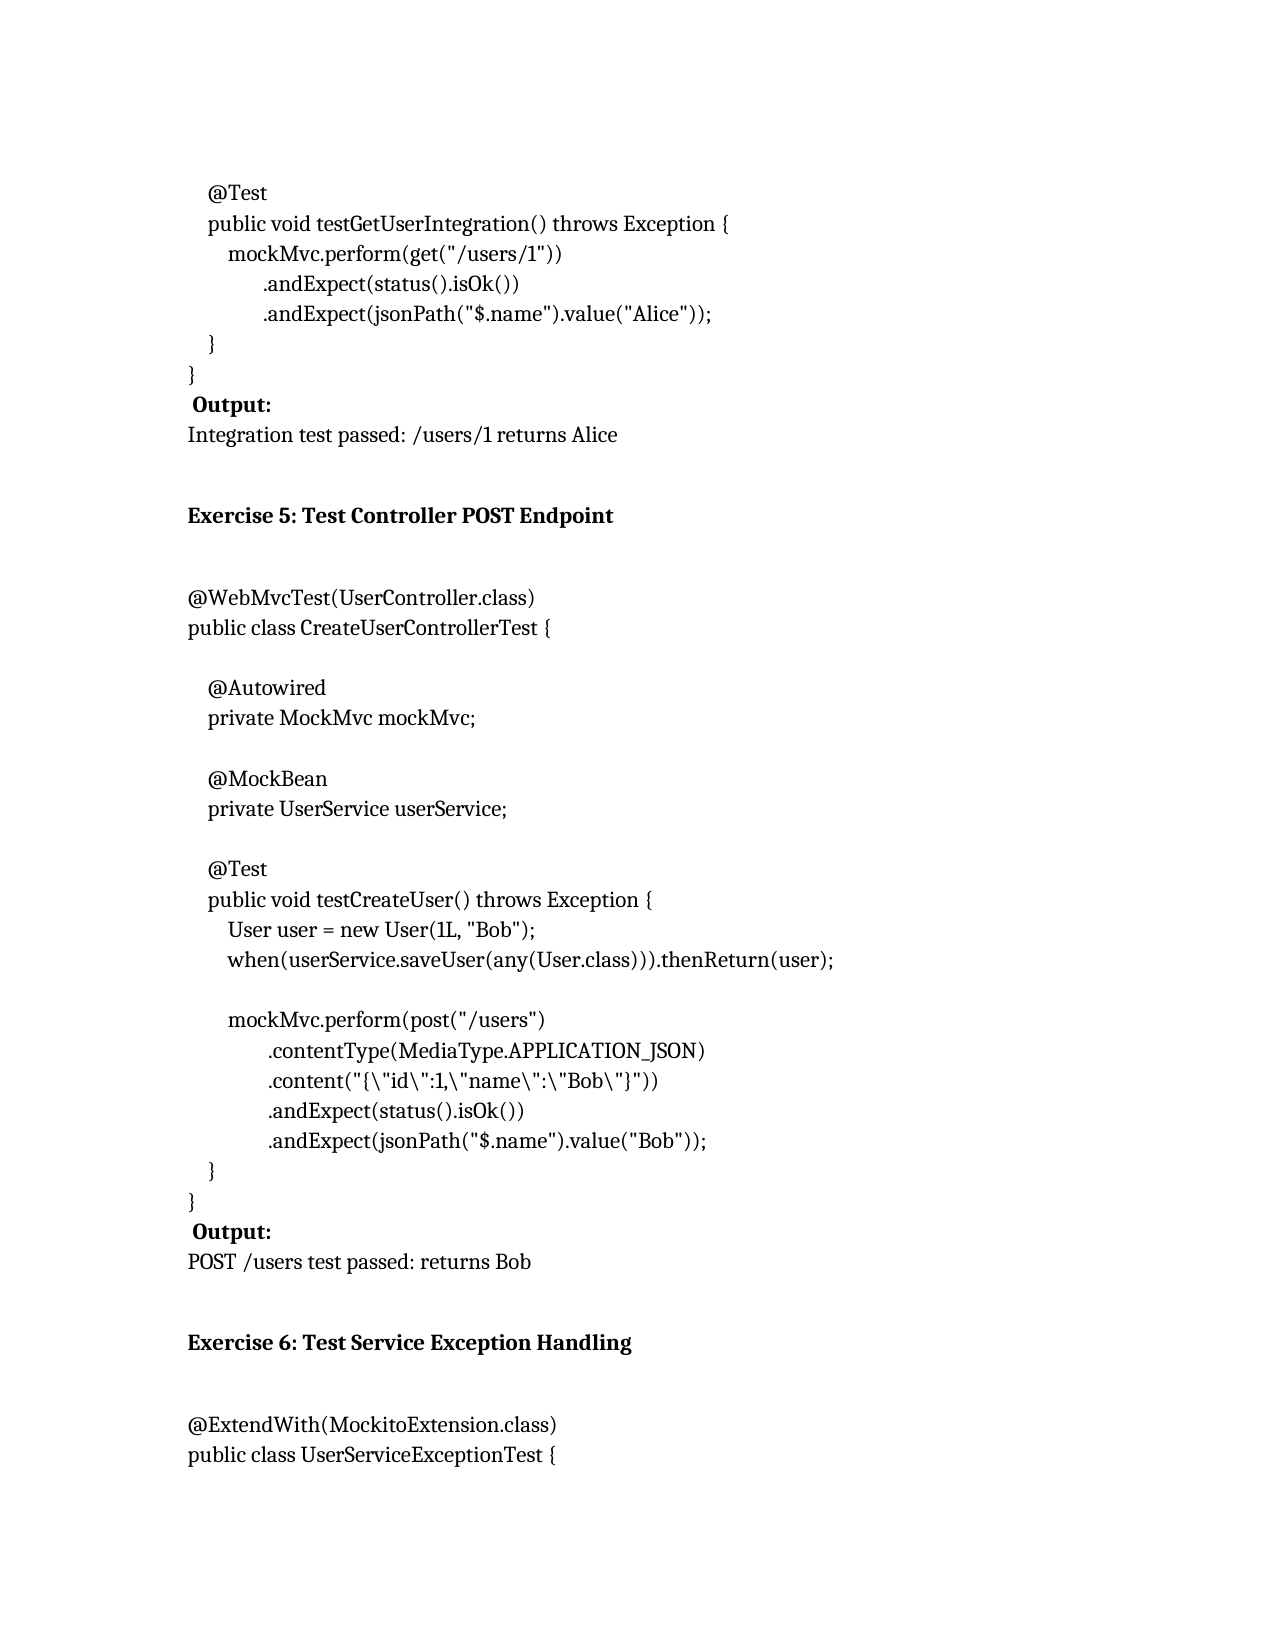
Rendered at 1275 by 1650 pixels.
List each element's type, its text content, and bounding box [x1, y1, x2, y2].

text Exercise 5: Test Controller POST Endpoint [187, 503, 1087, 529]
text @WebMvcTest(UserController.class) public class CreateUserControllerTest { @Autowired private MockMvc mockMvc; @MockBean private UserService userService; @Test public void testCreateUser() throws Exception { User user = new User(1L, "Bob"); when(userService.saveUser(any(User.class))).thenReturn(user); mockMvc.perform(post("/users") .contentType(MediaType.APPLICATION_JSON) .content("{\"id\":1,\"name\":\"Bob\"}")) .andExpect(status().isOk()) .andExpect(jsonPath("$.name").value("Bob")); } } Output: POST /users test passed: returns Bob [187, 554, 1087, 1306]
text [187, 150, 1087, 478]
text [187, 1381, 1087, 1498]
text Exercise 6: Test Service Exception Handling [187, 1330, 1087, 1357]
